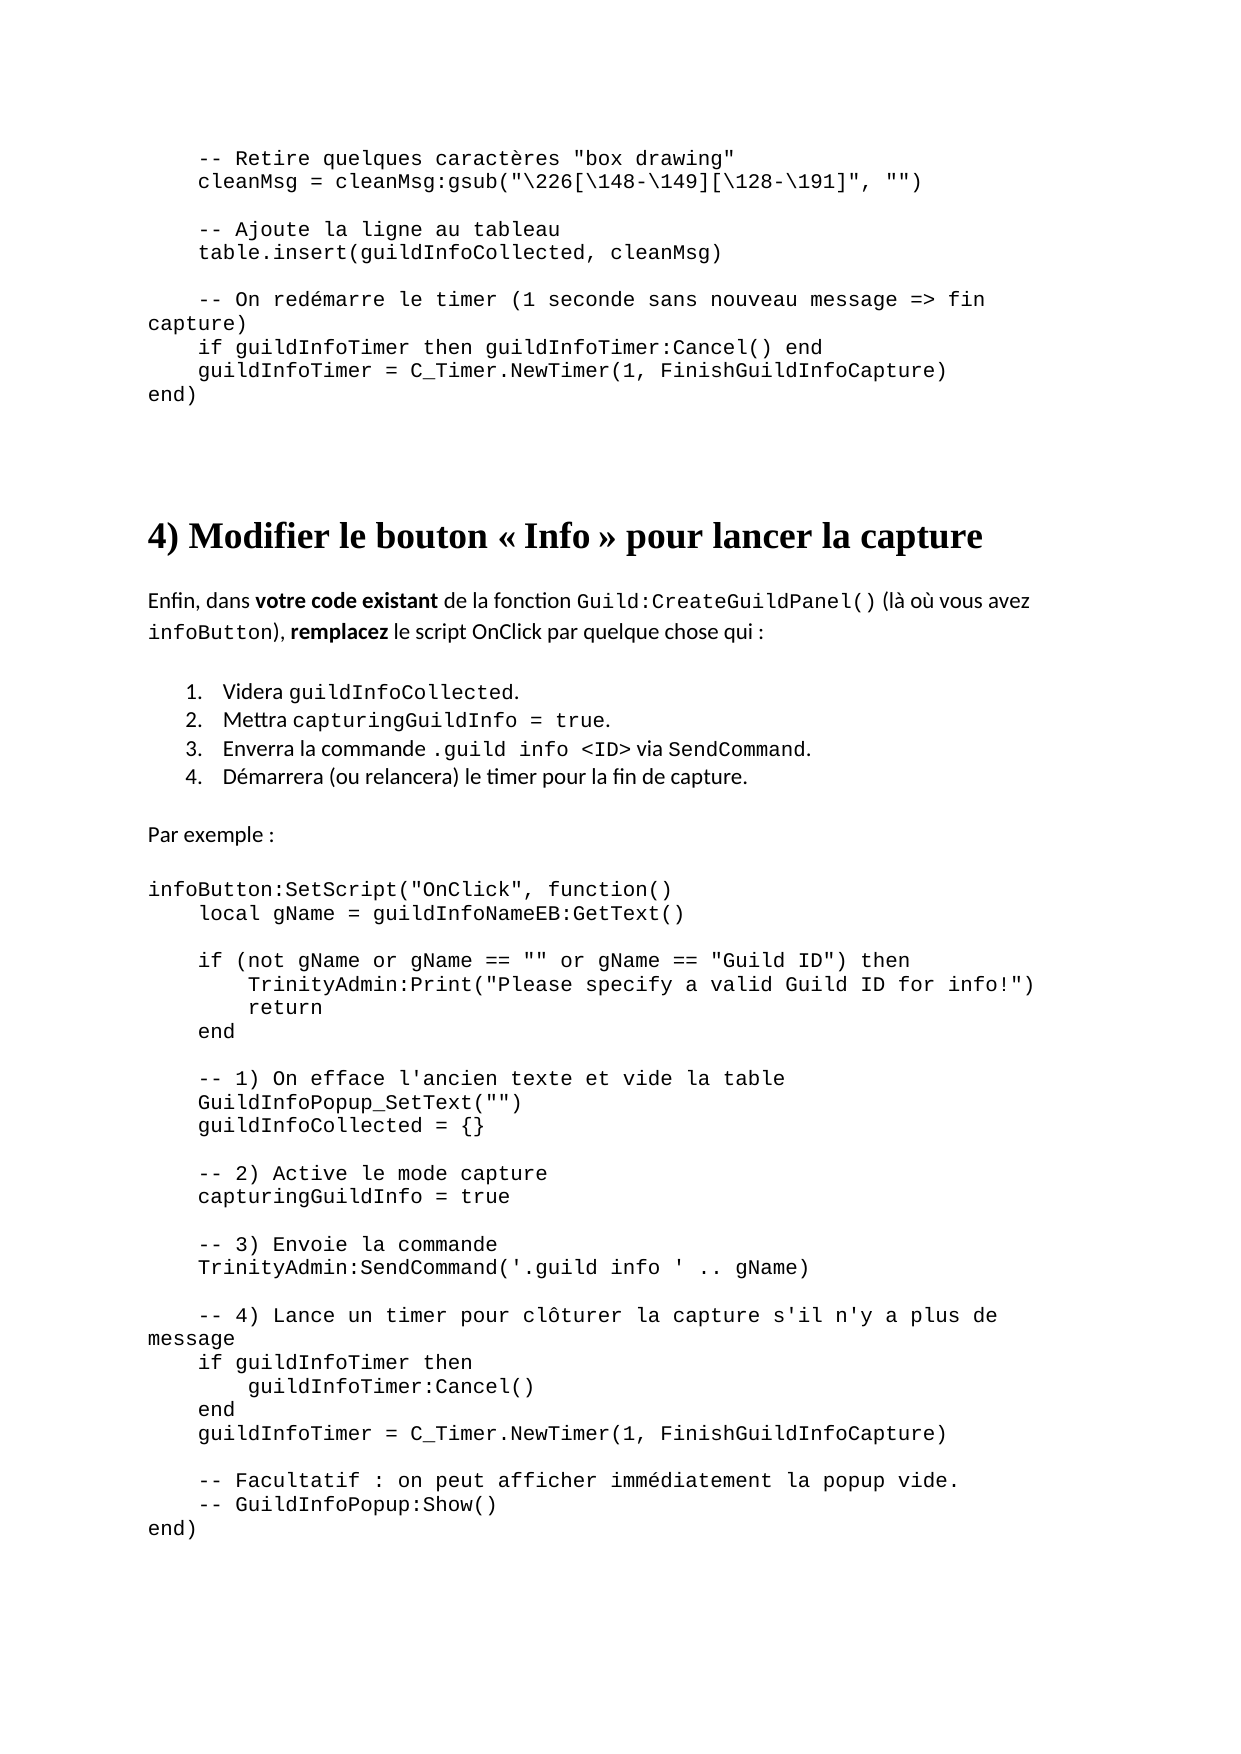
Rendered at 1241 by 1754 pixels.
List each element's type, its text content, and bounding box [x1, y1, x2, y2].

text -- On redémarre le timer (1 seconde sans nouveau message => fin capture) [148, 289, 1093, 337]
text -- Retire quelques caractères "box drawing" [148, 148, 1093, 171]
text Enfin, dans votre code existant de la fonction Guild:CreateGuildPanel() (là où vous avez infoButton), remplacez le script OnClick par quelque chose qui : [148, 586, 1093, 646]
text end) [148, 1517, 1093, 1541]
text cleanMsg = cleanMsg:gsub("\226[\148-\149][\128-\191]", "") [148, 171, 1093, 195]
text infoButton:SetScript("OnClick", function() [148, 879, 1093, 903]
text table.insert(guildInfoCollected, cleanMsg) [148, 242, 1093, 266]
text -- 4) Lance un timer pour clôturer la capture s'il n'y a plus de message [148, 1305, 1093, 1352]
text if guildInfoTimer then guildInfoTimer:Cancel() end [148, 337, 1093, 360]
text TrinityAdmin:Print("Please specify a valid Guild ID for info!") [148, 974, 1093, 997]
text guildInfoTimer = C_Timer.NewTimer(1, FinishGuildInfoCapture) [148, 1423, 1093, 1447]
text Par exemple : [148, 820, 1093, 848]
text GuildInfoPopup_SetText("") [148, 1092, 1093, 1116]
text TrinityAdmin:SendCommand('.guild info ' .. gName) [148, 1257, 1093, 1281]
text guildInfoTimer:Cancel() [148, 1376, 1093, 1399]
text local gName = guildInfoNameEB:GetText() [148, 903, 1093, 926]
text if (not gName or gName == "" or gName == "Guild ID") then [148, 950, 1093, 974]
text if guildInfoTimer then [148, 1352, 1093, 1376]
text end [148, 1399, 1093, 1423]
text -- 2) Active le mode capture [148, 1163, 1093, 1186]
text -- 1) On efface l'ancien texte et vide la table [148, 1068, 1093, 1092]
text return [148, 997, 1093, 1021]
text -- Facultatif : on peut afficher immédiatement la popup vide. [148, 1470, 1093, 1494]
list Videra guildInfoCollected. [185, 677, 1093, 705]
subtitle 4) Modifier le bouton « Info » pour lancer la capture [148, 514, 1093, 557]
text end) [148, 384, 1093, 408]
text guildInfoTimer = C_Timer.NewTimer(1, FinishGuildInfoCapture) [148, 360, 1093, 384]
list Enverra la commande .guild info <ID> via SendCommand. [185, 734, 1093, 762]
text -- Ajoute la ligne au tableau [148, 218, 1093, 242]
list Mettra capturingGuildInfo = true. [185, 705, 1093, 734]
text -- GuildInfoPopup:Show() [148, 1494, 1093, 1517]
list Démarrera (ou relancera) le timer pour la fin de capture. [185, 762, 1093, 791]
text guildInfoCollected = {} [148, 1116, 1093, 1139]
text -- 3) Envoie la commande [148, 1234, 1093, 1257]
text end [148, 1021, 1093, 1044]
text capturingGuildInfo = true [148, 1186, 1093, 1210]
